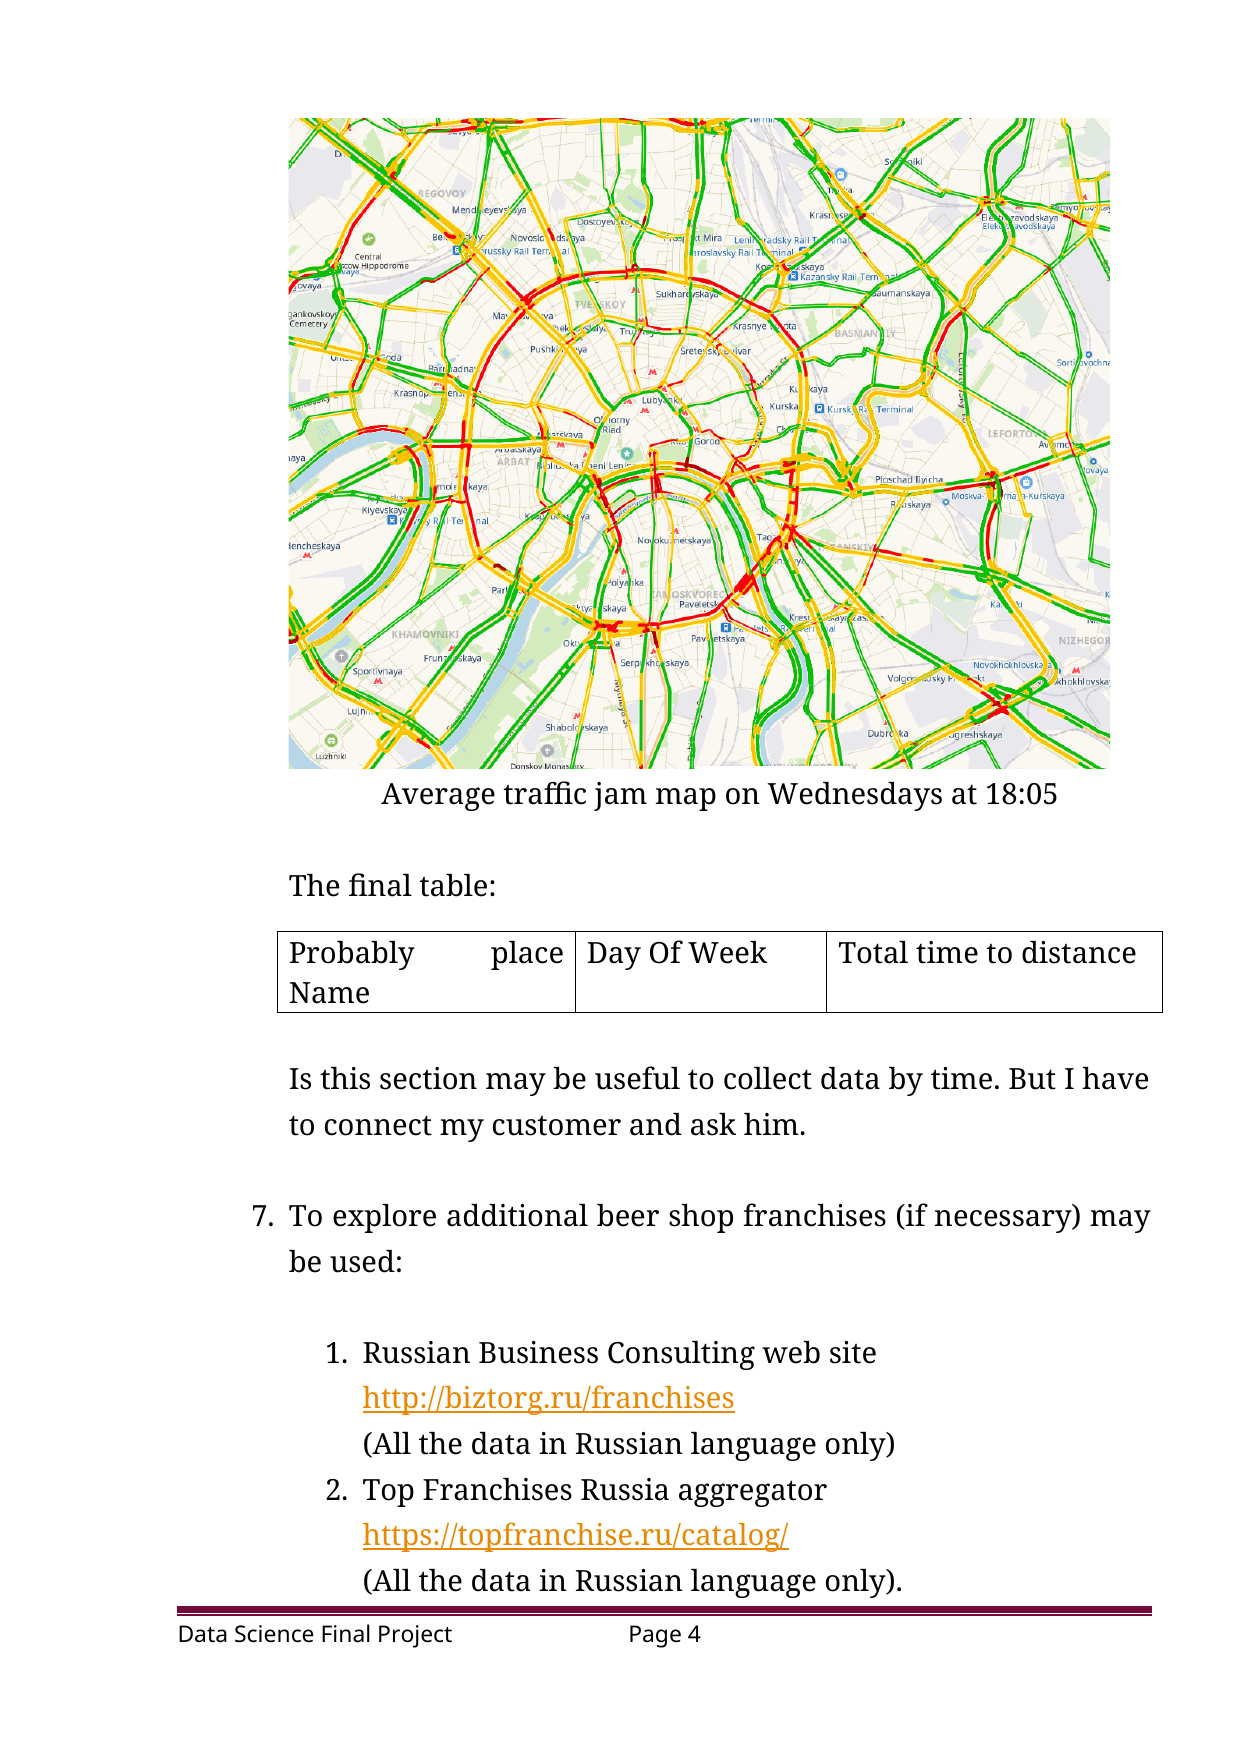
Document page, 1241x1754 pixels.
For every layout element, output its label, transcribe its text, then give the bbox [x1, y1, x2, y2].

table_header Total time to distance [827, 932, 1162, 1012]
list Is this section may be useful to collect data by time. But I have to connect my customer and ask him. [288, 1058, 1152, 1144]
list The final table: [288, 865, 1152, 904]
list Russian Business Consulting web site [325, 1332, 1152, 1372]
list Average traffic jam map on Wednesdays at 18:05 [288, 773, 1152, 813]
list To explore additional beer shop franchises (if necessary) may be used: [251, 1195, 1152, 1281]
list (All the data in Russian language only). [362, 1560, 1152, 1600]
table_header Probably place Name [278, 932, 575, 1012]
list Top Franchises Russia aggregator [325, 1469, 1152, 1509]
list https://topfranchise.ru/catalog/ [362, 1514, 1152, 1554]
list (All the data in Russian language only) [362, 1423, 1152, 1463]
table_header Day Of Week [576, 932, 826, 1012]
list http://biztorg.ru/franchises [362, 1378, 1152, 1417]
picture [288, 118, 1111, 769]
